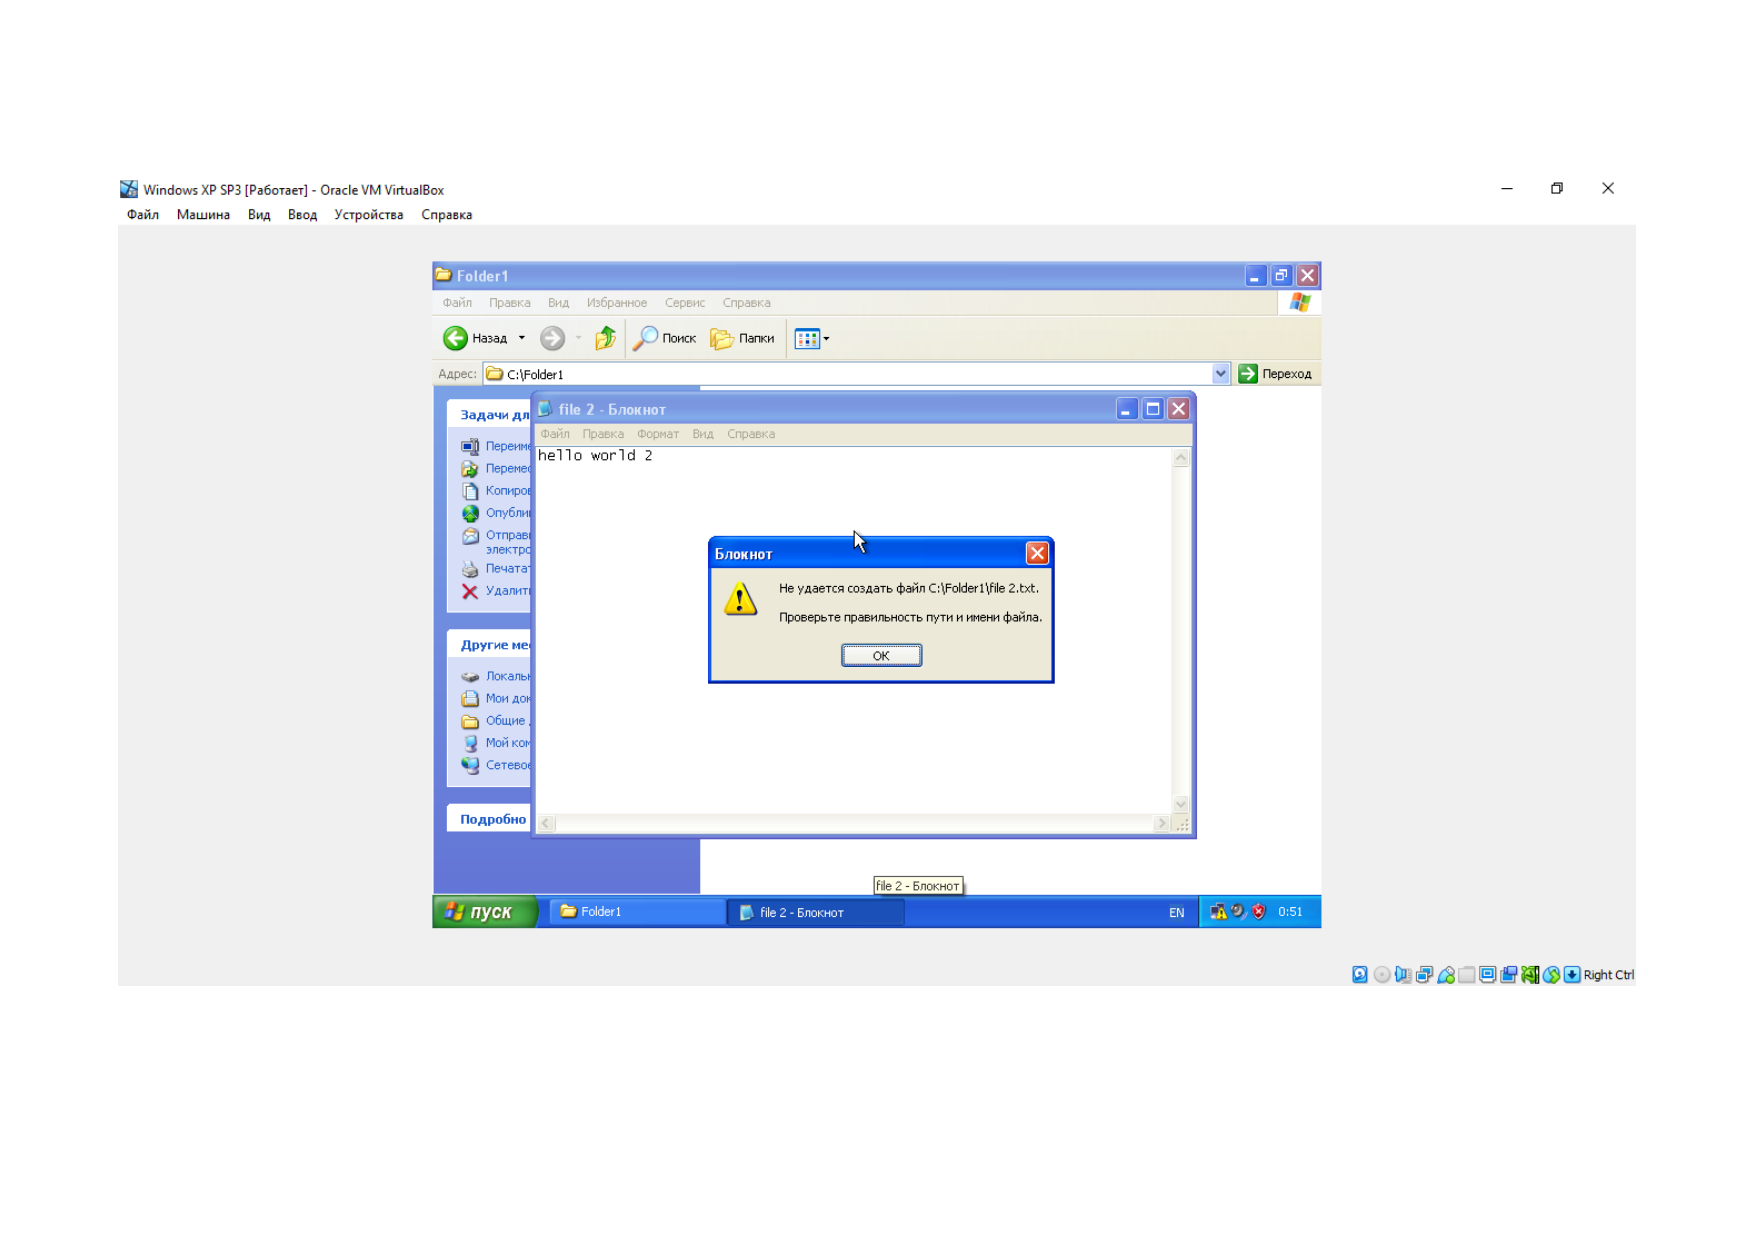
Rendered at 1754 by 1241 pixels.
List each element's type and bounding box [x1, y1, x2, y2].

picture [118, 177, 1636, 986]
